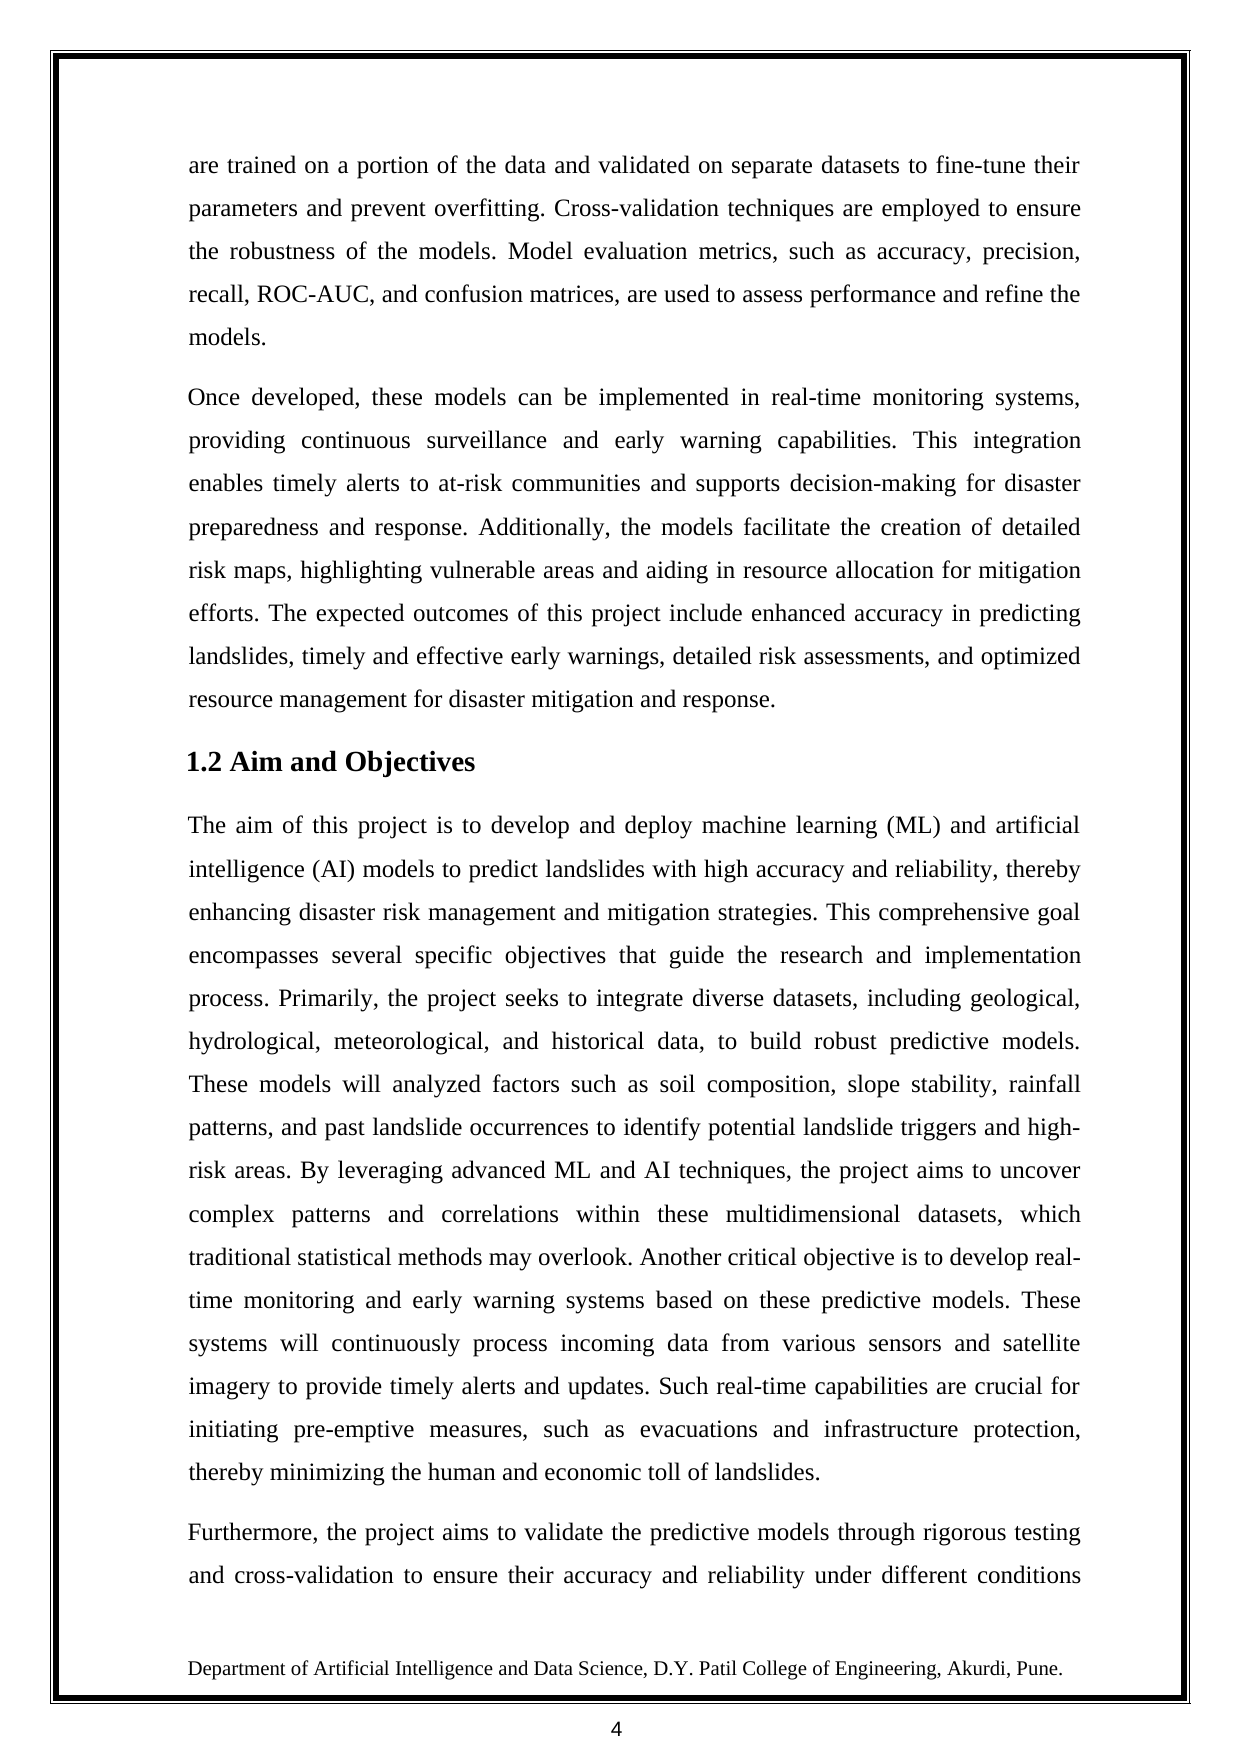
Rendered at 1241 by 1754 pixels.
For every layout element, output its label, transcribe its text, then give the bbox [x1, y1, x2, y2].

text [187, 150, 1082, 351]
text 1.2 Aim and Objectives [186, 744, 1090, 777]
text The aim of this project is to develop and deploy machine learning (ML) and artificial intelligence (AI) models to predict landslides with high accuracy and reliability, thereby enhancing disaster risk management and mitigation strategies. This comprehensive goal encompasses several specific objectives that guide the research and implementation process. Primarily, the project seeks to integrate diverse datasets, including geological, hydrological, meteorological, and historical data, to build robust predictive models. These models will analyzed factors such as soil composition, slope stability, rainfall patterns, and past landslide occurrences to identify potential landslide triggers and high-risk areas. By leveraging advanced ML and AI techniques, the project aims to uncover complex patterns and correlations within these multidimensional datasets, which traditional statistical methods may overlook. Another critical objective is to develop real-time monitoring and early warning systems based on these predictive models. These systems will continuously process incoming data from various sensors and satellite imagery to provide timely alerts and updates. Such real-time capabilities are crucial for initiating pre-emptive measures, such as evacuations and infrastructure protection, thereby minimizing the human and economic toll of landslides. [187, 811, 1082, 1486]
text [187, 1517, 1082, 1589]
text Once developed, these models can be implemented in real-time monitoring systems, providing continuous surveillance and early warning capabilities. This integration enables timely alerts to at-risk communities and supports decision-making for disaster preparedness and response. Additionally, the models facilitate the creation of detailed risk maps, highlighting vulnerable areas and aiding in resource allocation for mitigation efforts. The expected outcomes of this project include enhanced accuracy in predicting landslides, timely and effective early warnings, detailed risk assessments, and optimized resource management for disaster mitigation and response. [187, 382, 1082, 713]
